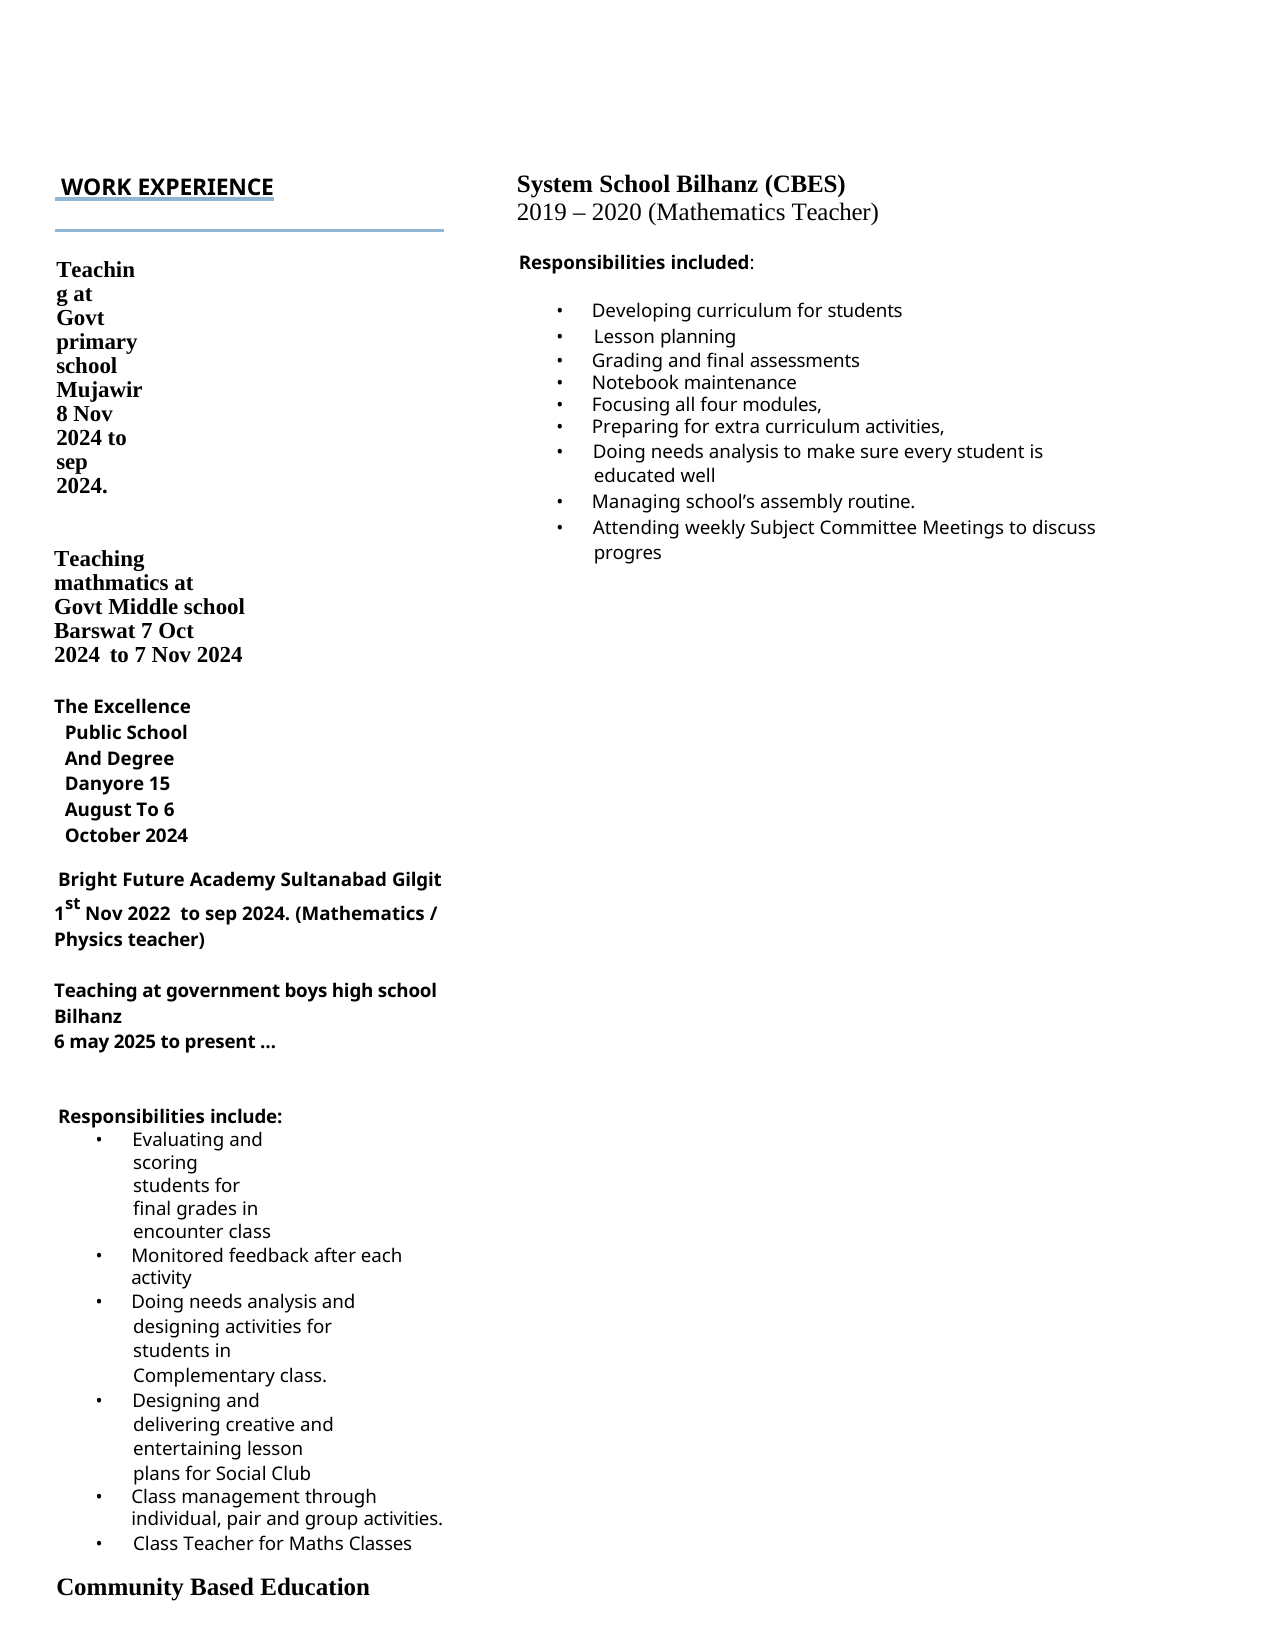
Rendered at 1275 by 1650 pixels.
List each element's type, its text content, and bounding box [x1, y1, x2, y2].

subtitle 2019 – 2020 (Mathematics Teacher) [517, 198, 1237, 226]
text Responsibilities included: [518, 249, 1237, 275]
list Lesson planning [556, 323, 1237, 349]
subtitle Teaching mathmatics at Govt Middle school Barswat 7 Oct 2024 to 7 Nov 2024 [54, 547, 245, 667]
list Attending weekly Subject Committee Meetings to discuss progres [556, 514, 1133, 564]
text 1st Nov 2022 to sep 2024. (Mathematics / Physics teacher) [54, 892, 444, 952]
list Class management through individual, pair and group activities. [95, 1486, 444, 1530]
subtitle Community Based Education System School Bilhanz (CBES) [517, 171, 1237, 198]
text Bright Future Academy Sultanabad Gilgit [58, 866, 444, 891]
list Evaluating and scoring students for final grades in encounter class [95, 1128, 274, 1244]
list Monitored feedback after each activity [95, 1244, 444, 1289]
text The Excellence Public School And Degree Danyore 15 August To 6 October 2024 [54, 693, 209, 848]
list Doing needs analysis and designing activities for students in Complementary class. [95, 1289, 368, 1388]
text Teaching at Govt primary school Mujawir 8 Nov 2024 to sep 2024. [56, 258, 143, 498]
list Doing needs analysis to make sure every student is educated well [556, 438, 1081, 488]
list Designing and delivering creative and entertaining lesson plans for Social Club [95, 1388, 341, 1486]
list Developing curriculum for students [556, 298, 1237, 323]
list Preparing for extra curriculum activities, [556, 416, 1237, 438]
list Focusing all four modules, [556, 394, 1237, 416]
list Class Teacher for Maths Classes [95, 1530, 444, 1555]
list Grading and final assessments [556, 349, 1237, 372]
subtitle Community Based Education System School Bilhanz (CBES) [56, 1574, 444, 1601]
list Notebook maintenance [556, 372, 1237, 394]
text Teaching at government boys high school Bilhanz [54, 977, 444, 1028]
list Managing school’s assembly routine. [556, 488, 1237, 514]
text 6 may 2025 to present … [54, 1028, 444, 1054]
text Responsibilities include: [58, 1105, 444, 1127]
subtitle WORK EXPERIENCE [55, 171, 444, 229]
